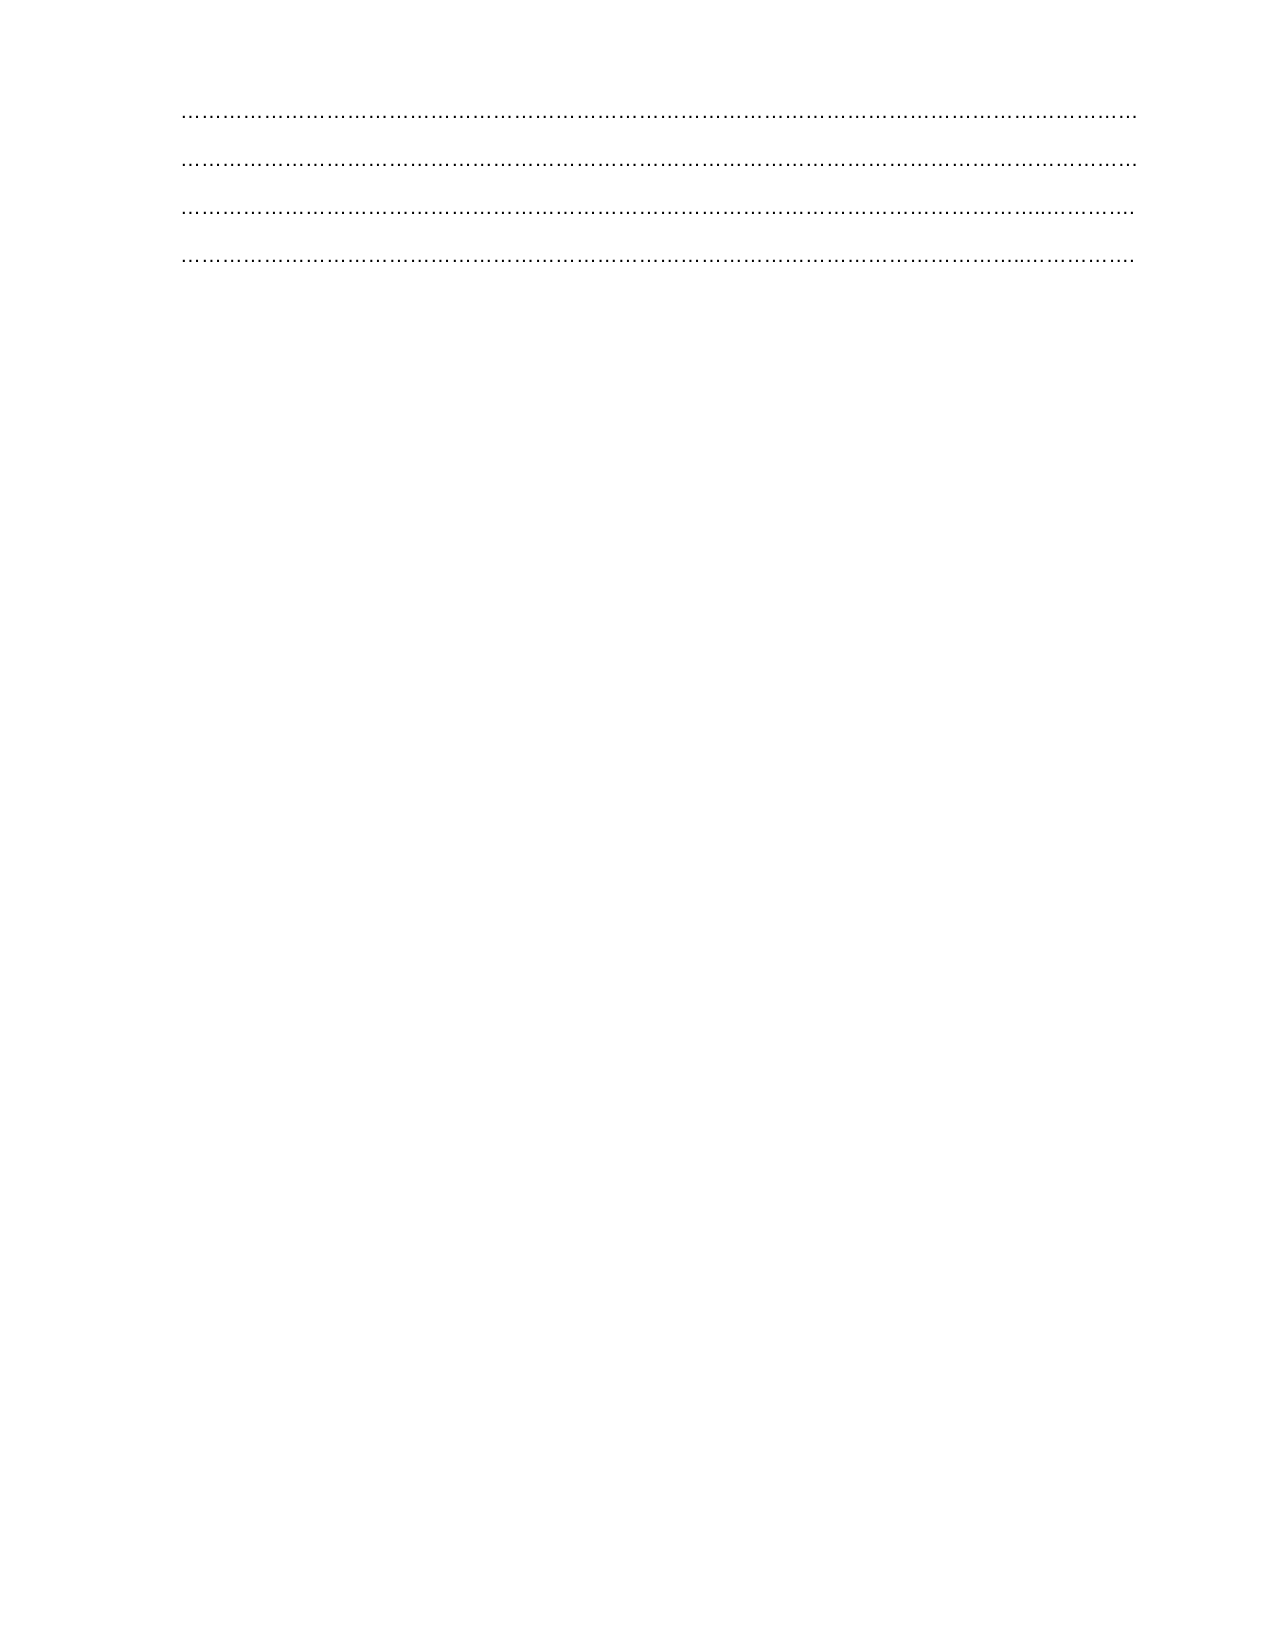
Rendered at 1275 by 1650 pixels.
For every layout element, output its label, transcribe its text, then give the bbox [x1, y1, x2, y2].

text ……………………………………………………………………………………………………………..…………. [105, 195, 1170, 219]
text ………………………………………………………………………………………………………………………… [105, 99, 1170, 123]
text ………………………………………………………………………………………………………………………… [105, 147, 1170, 171]
text …………………………………………………………………………………………………………..……………. [105, 243, 1170, 267]
